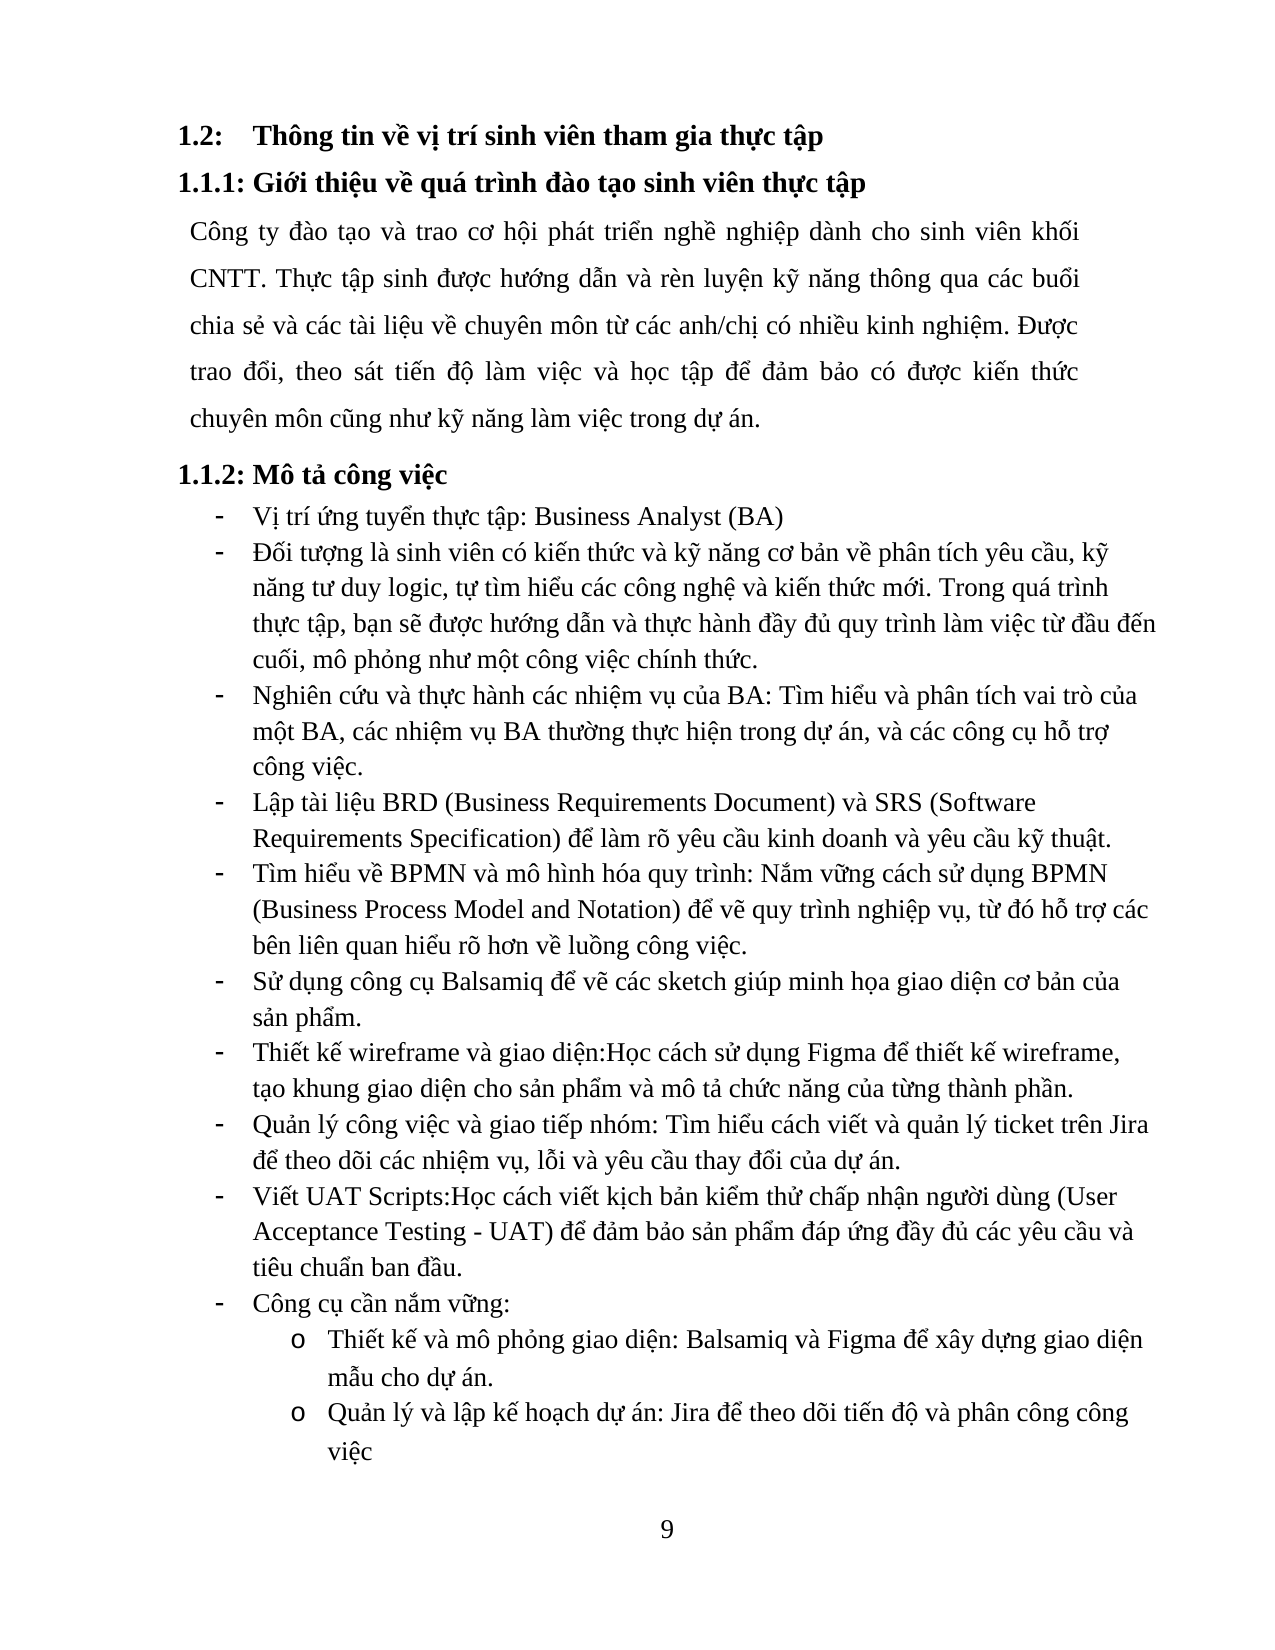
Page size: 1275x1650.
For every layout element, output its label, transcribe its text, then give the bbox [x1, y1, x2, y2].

list Công cụ cần nắm vững: [215, 1287, 1157, 1318]
list Vị trí ứng tuyển thực tập: Business Analyst (BA) [215, 500, 1157, 531]
list Thiết kế và mô phỏng giao diện: Balsamiq và Figma để xây dựng giao diện mẫu cho dự án. [290, 1323, 1157, 1392]
list Quản lý và lập kế hoạch dự án: Jira để theo dõi tiến độ và phân công công việc [290, 1397, 1157, 1466]
list Nghiên cứu và thực hành các nhiệm vụ của BA: Tìm hiểu và phân tích vai trò của một BA, các nhiệm vụ BA thường thực hiện trong dự án, và các công cụ hỗ trợ công việc. [215, 679, 1157, 781]
list Đối tượng là sinh viên có kiến thức và kỹ năng cơ bản về phân tích yêu cầu, kỹ năng tư duy logic, tự tìm hiểu các công nghệ và kiến thức mới. Trong quá trình thực tập, bạn sẽ được hướng dẫn và thực hành đầy đủ quy trình làm việc từ đầu đến cuối, mô phỏng như một công việc chính thức. [215, 536, 1157, 674]
list Tìm hiểu về BPMN và mô hình hóa quy trình: Nắm vững cách sử dụng BPMN (Business Process Model and Notation) để vẽ quy trình nghiệp vụ, từ đó hỗ trợ các bên liên quan hiểu rõ hơn về luồng công việc. [215, 858, 1157, 960]
list Thiết kế wireframe và giao diện:Học cách sử dụng Figma để thiết kế wireframe, tạo khung giao diện cho sản phẩm và mô tả chức năng của từng thành phần. [215, 1036, 1157, 1103]
list Lập tài liệu BRD (Business Requirements Document) và SRS (Software Requirements Specification) để làm rõ yêu cầu kinh doanh và yêu cầu kỹ thuật. [215, 786, 1157, 853]
list Sử dụng công cụ Balsamiq để vẽ các sketch giúp minh họa giao diện cơ bản của sản phẩm. [215, 965, 1157, 1032]
subtitle Giới thiệu về quá trình đào tạo sinh viên thực tập [177, 165, 1157, 198]
subtitle Thông tin về vị trí sinh viên tham gia thực tập [177, 118, 1157, 152]
list Viết UAT Scripts:Học cách viết kịch bản kiểm thử chấp nhận người dùng (User Acceptance Testing - UAT) để đảm bảo sản phẩm đáp ứng đầy đủ các yêu cầu và tiêu chuẩn ban đầu. [215, 1179, 1157, 1282]
subtitle Mô tả công việc [177, 457, 1157, 491]
list Quản lý công việc và giao tiếp nhóm: Tìm hiểu cách viết và quản lý ticket trên Jira để theo dõi các nhiệm vụ, lỗi và yêu cầu thay đổi của dự án. [215, 1108, 1157, 1175]
text Công ty đào tạo và trao cơ hội phát triển nghề nghiệp dành cho sinh viên khối CNTT. Thực tập sinh được hướng dẫn và rèn luyện kỹ năng thông qua các buổi chia sẻ và các tài liệu về chuyên môn từ các anh/chị có nhiều kinh nghiệm. Được trao đổi, theo sát tiến độ làm việc và học tập để đảm bảo có được kiến thức chuyên môn cũng như kỹ năng làm việc trong dự án. [189, 215, 1080, 433]
